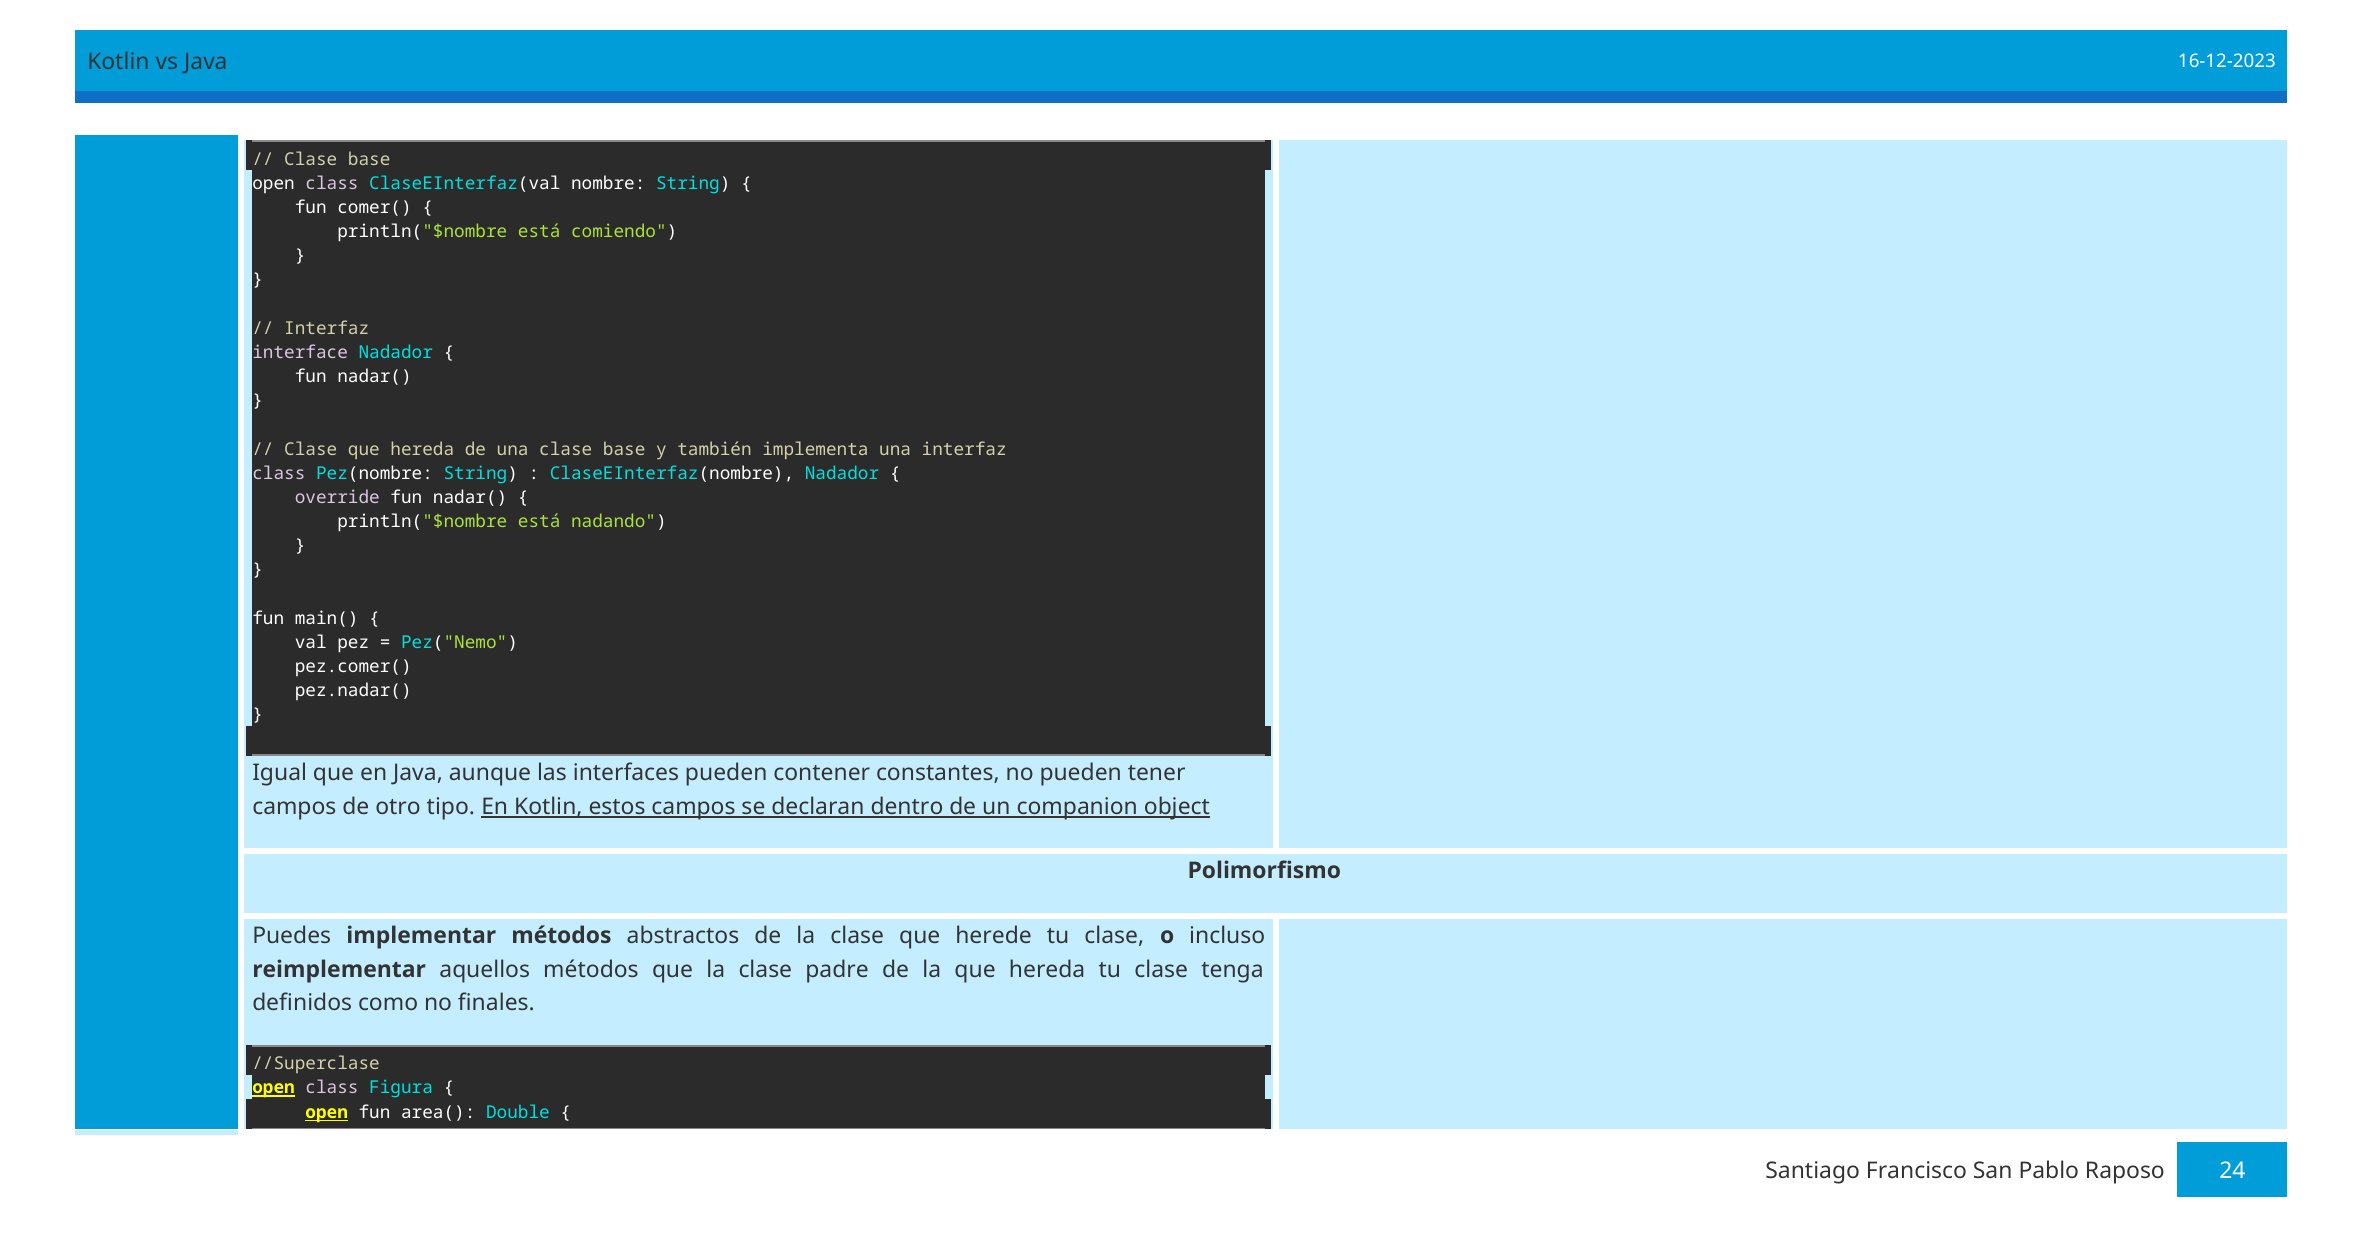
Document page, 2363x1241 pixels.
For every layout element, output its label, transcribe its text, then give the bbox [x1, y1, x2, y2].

table_cell Polimorfismo [244, 854, 2287, 913]
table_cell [244, 140, 1273, 848]
table_cell [1279, 919, 2287, 1129]
table_cell [1279, 140, 2287, 848]
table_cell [244, 919, 1273, 1129]
